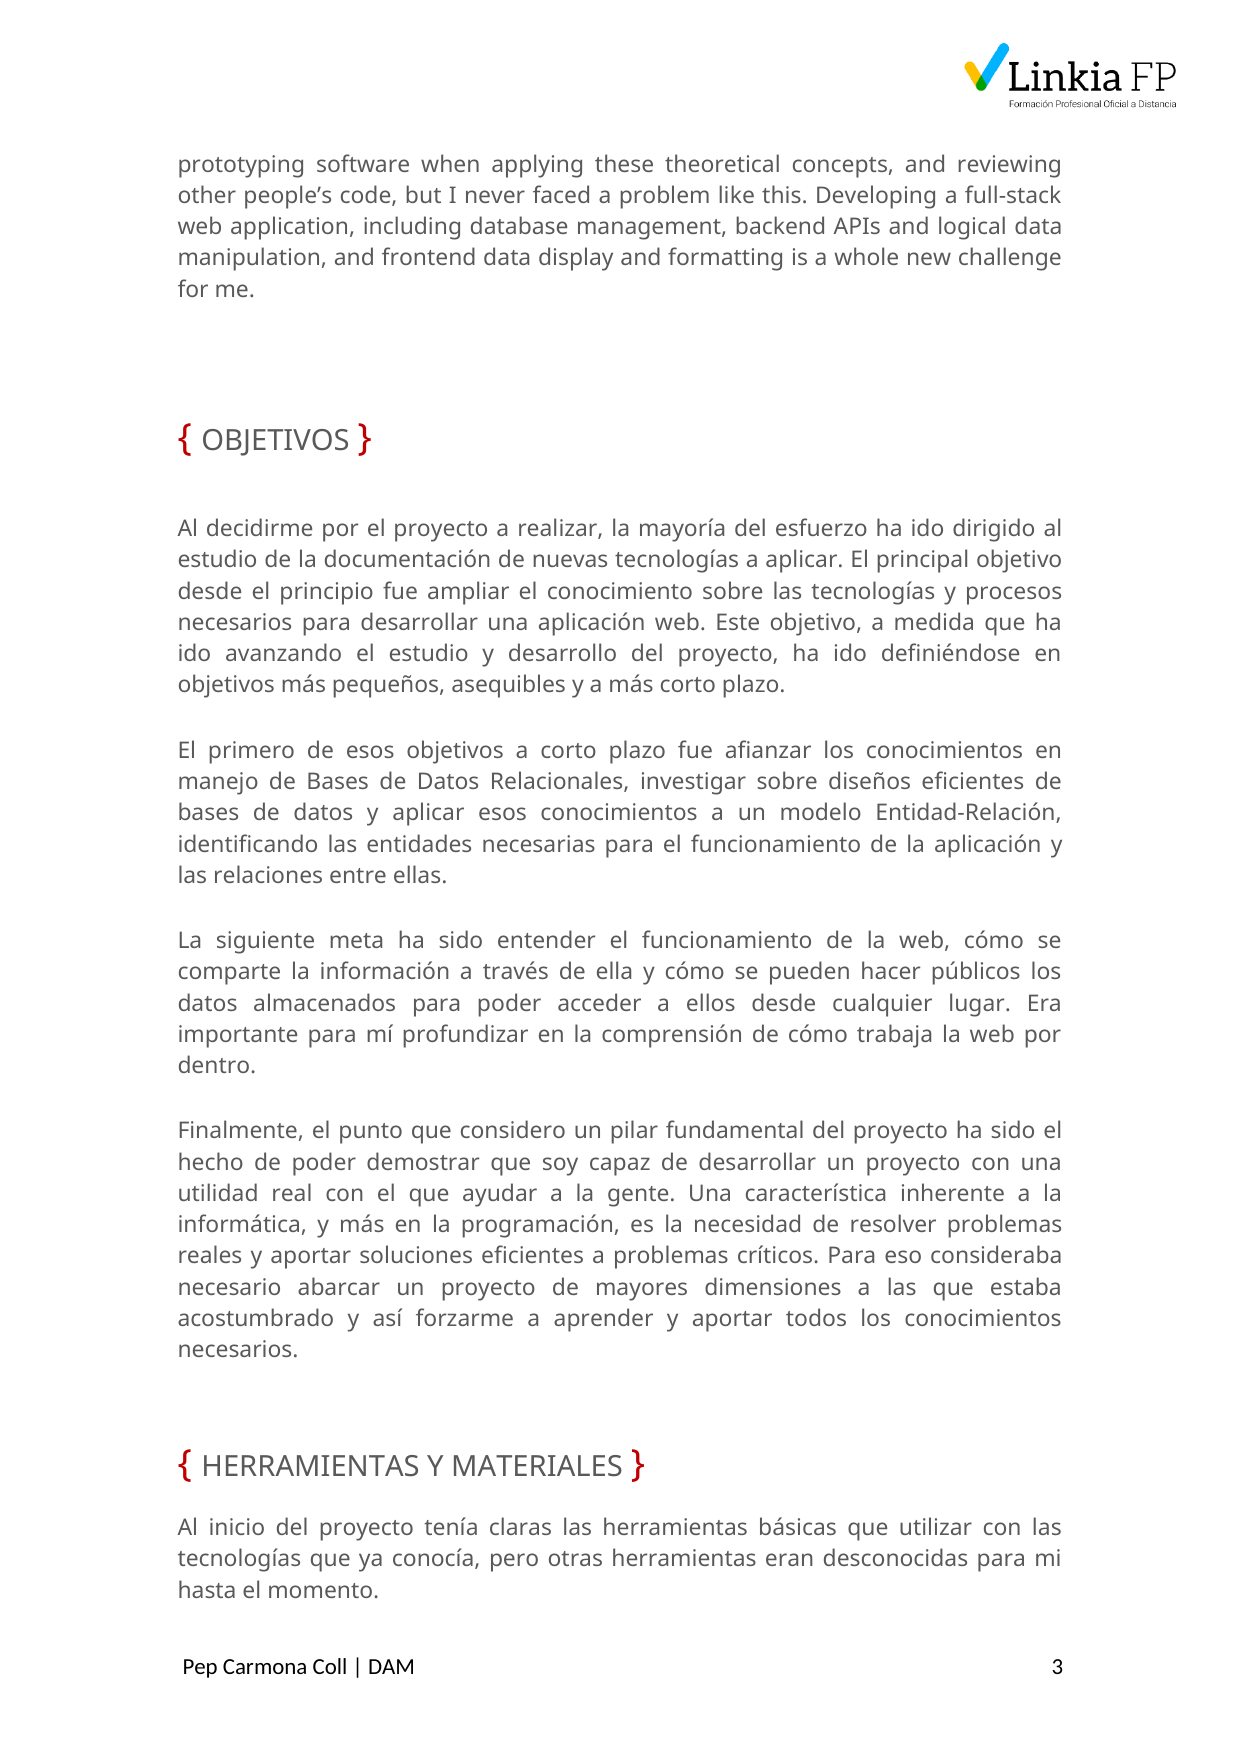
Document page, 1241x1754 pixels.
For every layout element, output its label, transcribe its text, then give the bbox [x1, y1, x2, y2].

text El primero de esos objetivos a corto plazo fue afianzar los conocimientos en manejo de Bases de Datos Relacionales, investigar sobre diseños eficientes de bases de datos y aplicar esos conocimientos a un modelo Entidad-Relación, identificando las entidades necesarias para el funcionamiento de la aplicación y las relaciones entre ellas. [177, 734, 1063, 890]
text Al inicio del proyecto tenía claras las herramientas básicas que utilizar con las tecnologías que ya conocía, pero otras herramientas eran desconocidas para mi hasta el momento. [177, 1511, 1063, 1605]
subtitle { HERRAMIENTAS Y MATERIALES } [177, 1437, 1063, 1488]
text Finalmente, el punto que considero un pilar fundamental del proyecto ha sido el hecho de poder demostrar que soy capaz de desarrollar un proyecto con una utilidad real con el que ayudar a la gente. Una característica inherente a la informática, y más en la programación, es la necesidad de resolver problemas reales y aportar soluciones eficientes a problemas críticos. Para eso consideraba necesario abarcar un proyecto de mayores dimensiones a las que estaba acostumbrado y así forzarme a aprender y aportar todos los conocimientos necesarios. [177, 1114, 1063, 1364]
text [177, 148, 1063, 304]
text La siguiente meta ha sido entender el funcionamiento de la web, cómo se comparte la información a través de ella y cómo se pueden hacer públicos los datos almacenados para poder acceder a ellos desde cualquier lugar. Era importante para mí profundizar en la comprensión de cómo trabaja la web por dentro. [177, 924, 1063, 1080]
text Al decidirme por el proyecto a realizar, la mayoría del esfuerzo ha ido dirigido al estudio de la documentación de nuevas tecnologías a aplicar. El principal objetivo desde el principio fue ampliar el conocimiento sobre las tecnologías y procesos necesarios para desarrollar una aplicación web. Este objetivo, a medida que ha ido avanzando el estudio y desarrollo del proyecto, ha ido definiéndose en objetivos más pequeños, asequibles y a más corto plazo. [177, 512, 1063, 700]
subtitle { OBJETIVOS } [177, 410, 1063, 461]
picture [946, 40, 1190, 113]
